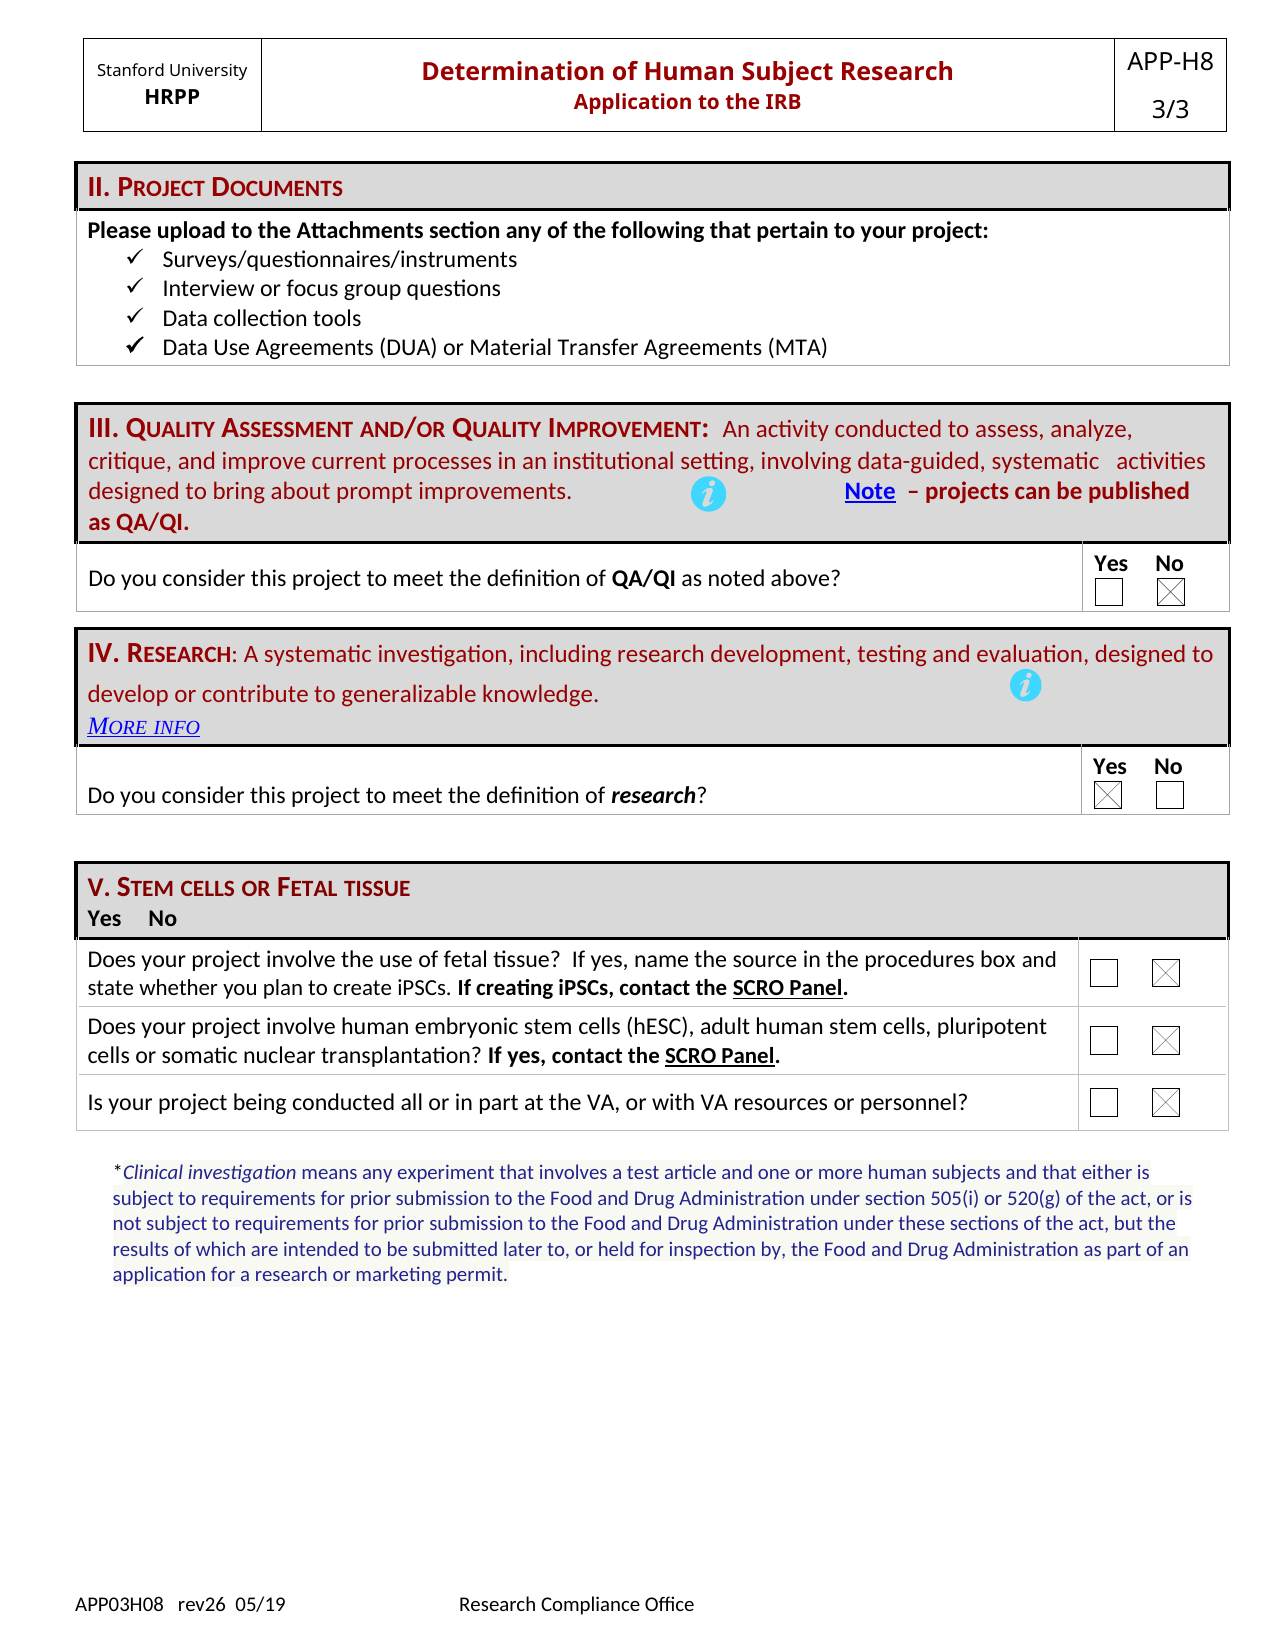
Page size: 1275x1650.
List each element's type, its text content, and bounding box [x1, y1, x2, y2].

table_cell [1079, 1074, 1228, 1130]
table_cell Do you consider this project to meet the definition of QA/QI as noted above? [77, 542, 1082, 611]
table_cell [1079, 937, 1228, 1006]
table_cell Does your project involve the use of fetal tissue? If yes, name the source in the procedures box and state whether you plan to create iPSCs. If creating iPSCs, contact the SCRO Panel. [77, 938, 1078, 1006]
table_cell Is your project being conducted all or in part at the VA, or with VA resources or personnel? [77, 1074, 1078, 1130]
table_header III. Quality Assessment and/or Quality Improvement: An activity conducted to assess, analyze, critique, and improve current processes in an institutional setting, involving data-guided, systematic activities designed to bring about prompt improvements. Note – projects can be published as QA/QI. [78, 405, 1228, 541]
table_cell Yes No [1082, 744, 1229, 814]
table_cell [1079, 1006, 1228, 1074]
table_cell Yes No [1083, 541, 1229, 611]
table_header V. Stem cells or Fetal tissue Yes No [78, 864, 1227, 937]
table_cell Does your project involve human embryonic stem cells (hESC), adult human stem cells, pluripotent cells or somatic nuclear transplantation? If yes, contact the SCRO Panel. [77, 1006, 1078, 1074]
text *Clinical investigation means any experiment that involves a test article and one or more human subjects and that either is subject to requirements for prior submission to the Food and Drug Administration under section 505(i) or 520(g) of the act, or is not subject to requirements for prior submission to the Food and Drug Administration under these sections of the act, but the results of which are intended to be submitted later to, or held for inspection by, the Food and Drug Administration as part of an application for a research or marketing permit. [112, 1159, 1200, 1287]
table_header II. Project Documents [78, 164, 1228, 208]
table_cell Please upload to the Attachments section any of the following that pertain to your project: Surveys/questionnaires/instruments Interview or focus group questions Data collection tools Data Use Agreements (DUA) or Material Transfer Agreements (MTA) [77, 208, 1229, 365]
table_cell Do you consider this project to meet the definition of research? [77, 745, 1081, 814]
table_header IV. Research: A systematic investigation, including research development, testing and evaluation, designed to develop or contribute to generalizable knowledge. More info [78, 630, 1228, 744]
